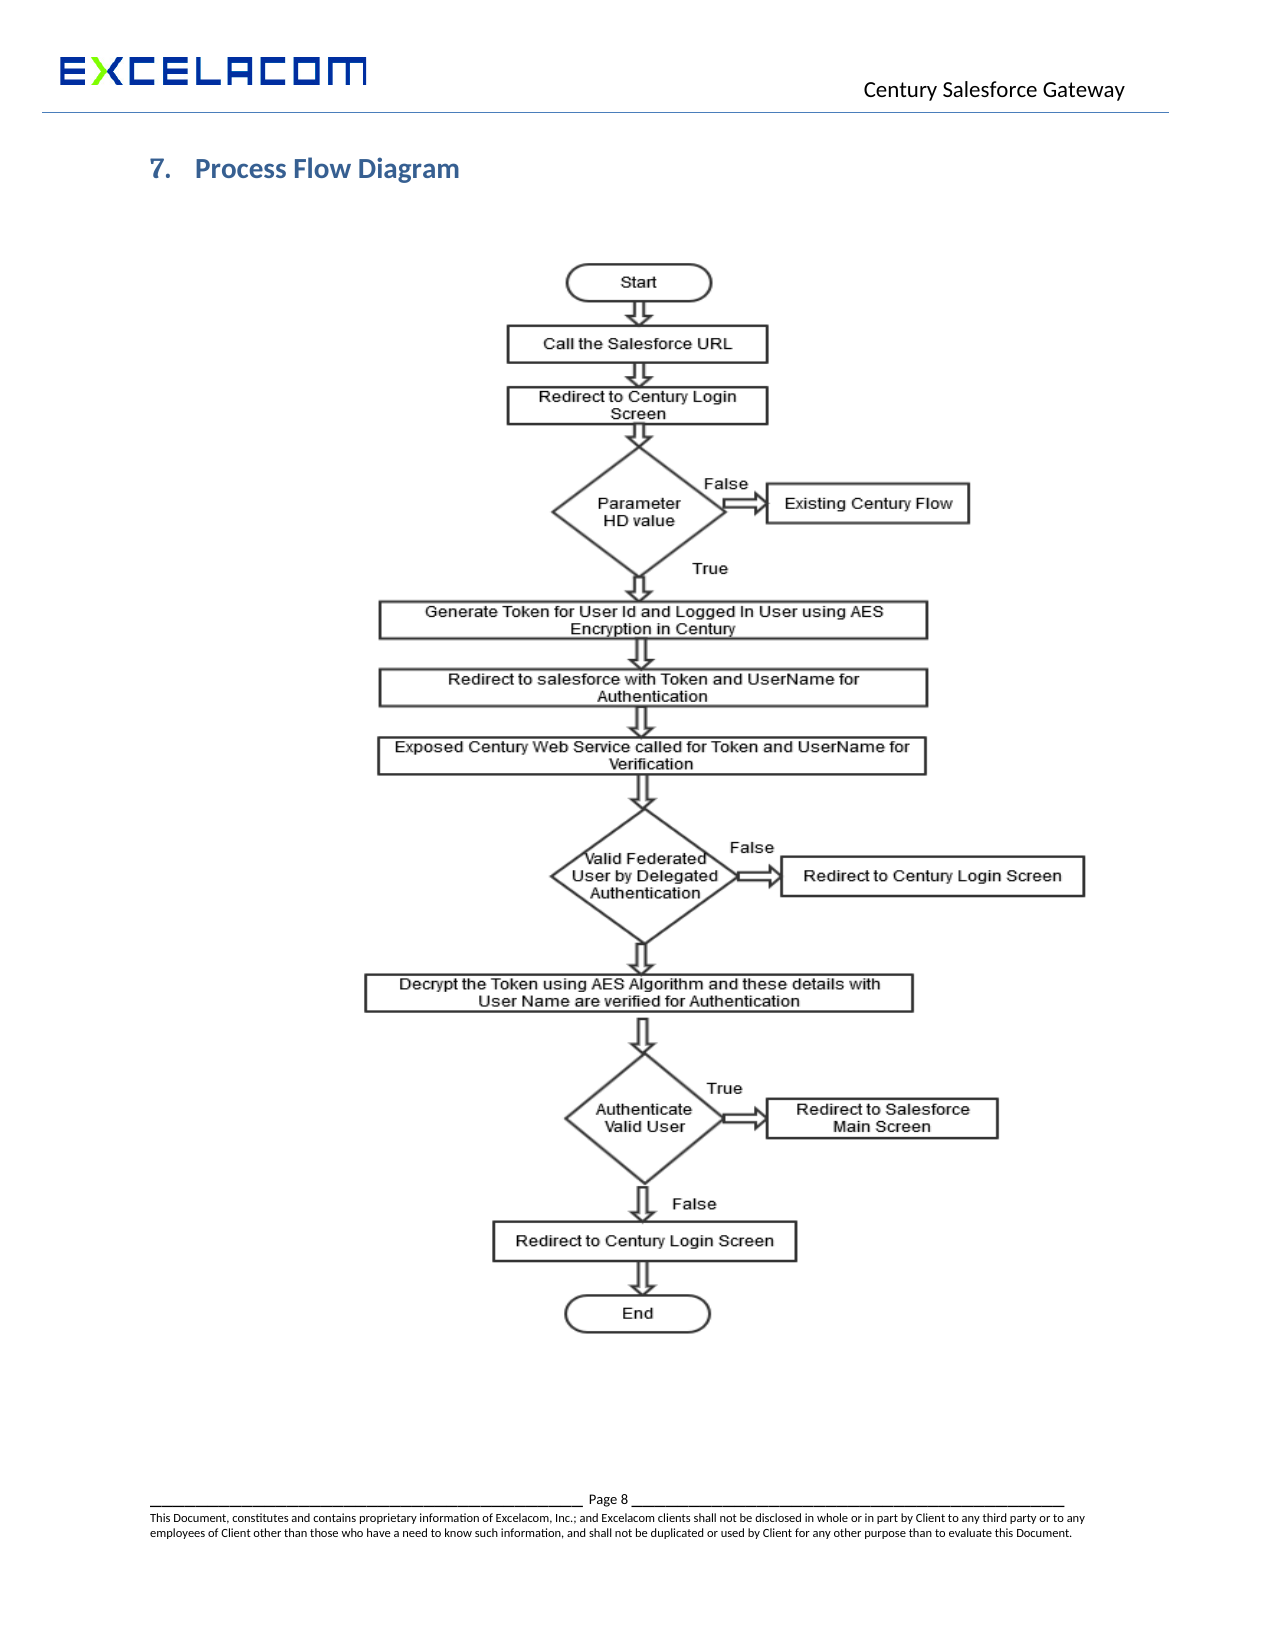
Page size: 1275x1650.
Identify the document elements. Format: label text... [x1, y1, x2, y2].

picture [150, 203, 1120, 1357]
subtitle Process Flow Diagram [150, 150, 1125, 186]
picture [60, 57, 367, 85]
